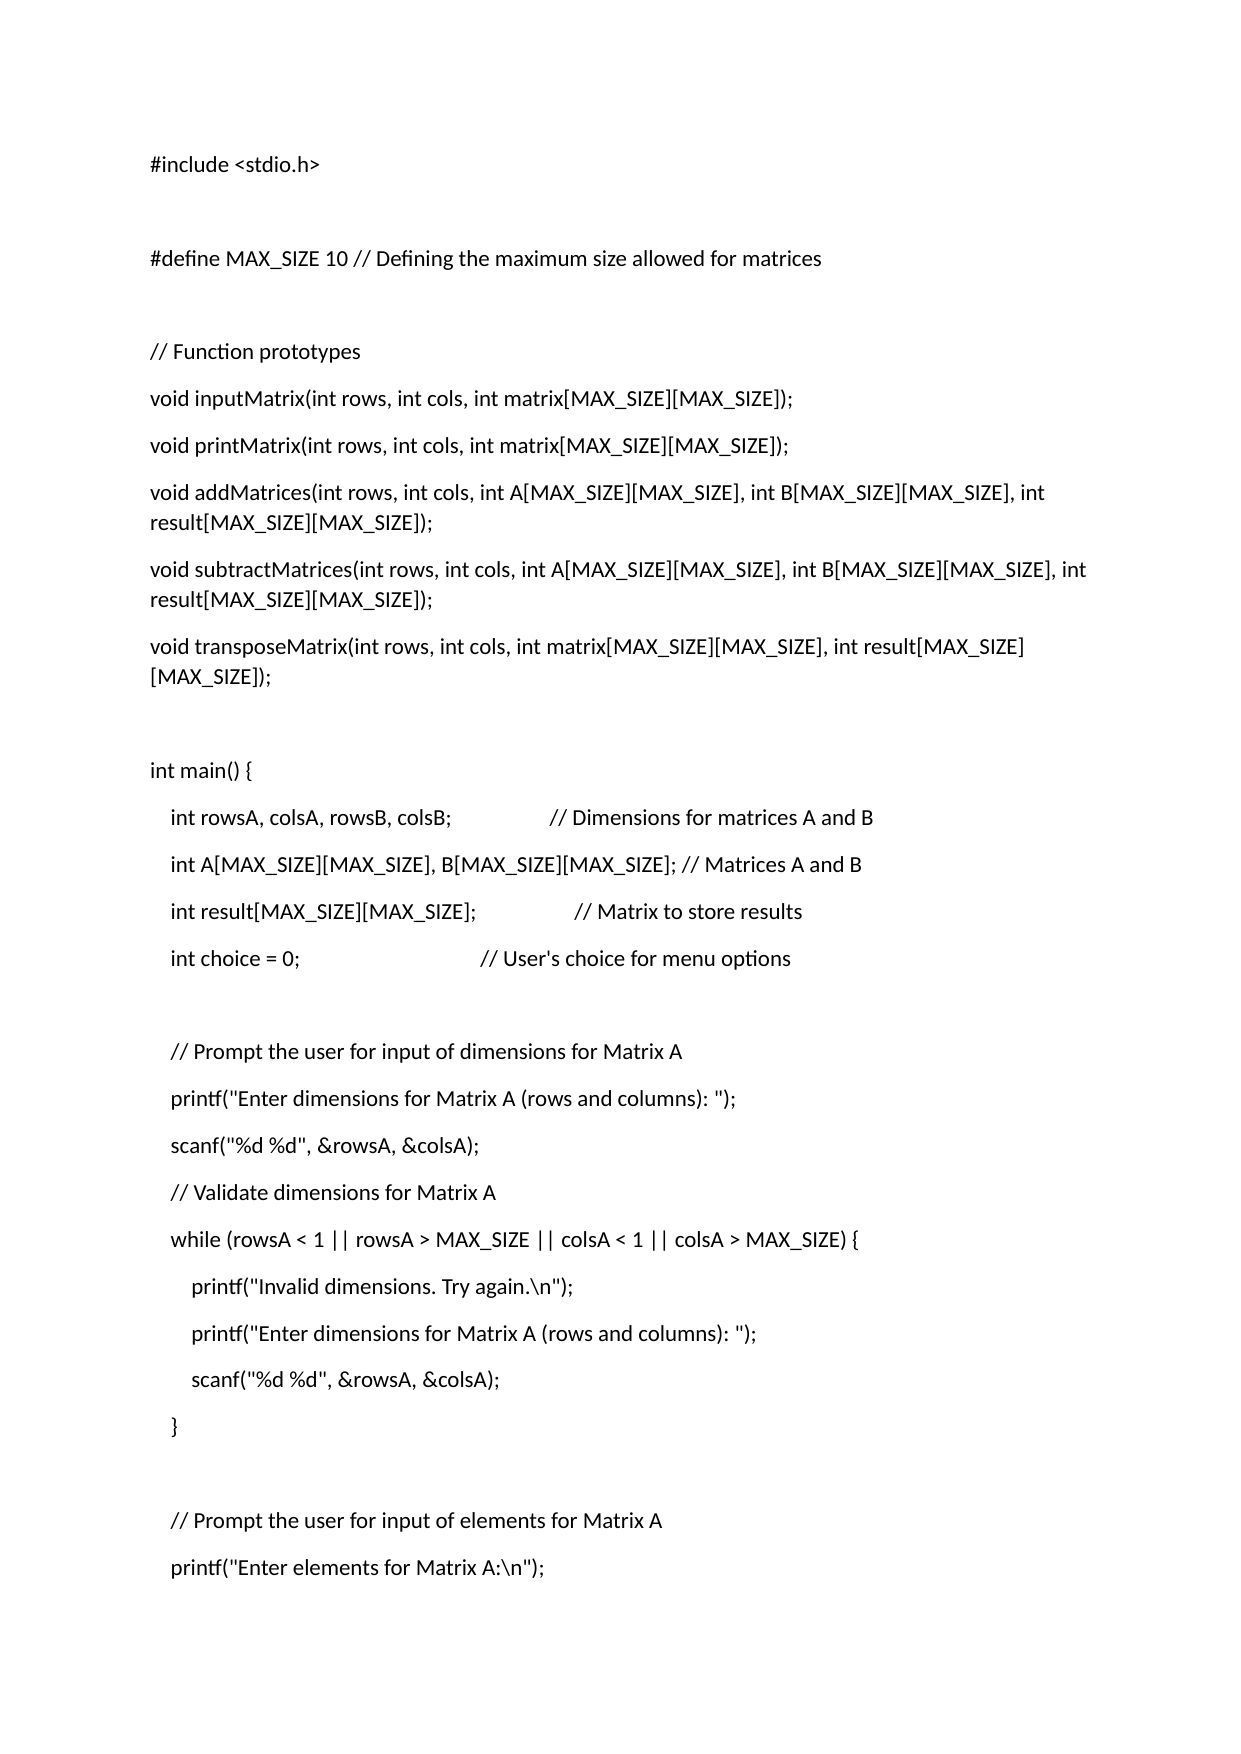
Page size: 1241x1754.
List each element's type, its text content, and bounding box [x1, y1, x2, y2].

text // Prompt the user for input of elements for Matrix A [150, 1506, 1090, 1534]
text int choice = 0; // User's choice for menu options [150, 944, 1090, 972]
text // Validate dimensions for Matrix A [150, 1178, 1090, 1206]
text printf("Enter dimensions for Matrix A (rows and columns): "); [150, 1319, 1090, 1347]
text printf("Enter dimensions for Matrix A (rows and columns): "); [150, 1084, 1090, 1112]
text void addMatrices(int rows, int cols, int A[MAX_SIZE][MAX_SIZE], int B[MAX_SIZE][MAX_SIZE], int result[MAX_SIZE][MAX_SIZE]); [150, 478, 1090, 536]
text int rowsA, colsA, rowsB, colsB; // Dimensions for matrices A and B [150, 803, 1090, 831]
text void transposeMatrix(int rows, int cols, int matrix[MAX_SIZE][MAX_SIZE], int result[MAX_SIZE][MAX_SIZE]); [150, 632, 1090, 691]
text int main() { [150, 756, 1090, 784]
text // Function prototypes [150, 337, 1090, 366]
text void subtractMatrices(int rows, int cols, int A[MAX_SIZE][MAX_SIZE], int B[MAX_SIZE][MAX_SIZE], int result[MAX_SIZE][MAX_SIZE]); [150, 555, 1090, 613]
text // Prompt the user for input of dimensions for Matrix A [150, 1037, 1090, 1066]
text #define MAX_SIZE 10 // Defining the maximum size allowed for matrices [150, 244, 1090, 272]
text scanf("%d %d", &rowsA, &colsA); [150, 1131, 1090, 1159]
text printf("Enter elements for Matrix A:\n"); [150, 1553, 1090, 1581]
text int A[MAX_SIZE][MAX_SIZE], B[MAX_SIZE][MAX_SIZE]; // Matrices A and B [150, 850, 1090, 878]
text while (rowsA < 1 || rowsA > MAX_SIZE || colsA < 1 || colsA > MAX_SIZE) { [150, 1225, 1090, 1253]
text int result[MAX_SIZE][MAX_SIZE]; // Matrix to store results [150, 897, 1090, 925]
text void printMatrix(int rows, int cols, int matrix[MAX_SIZE][MAX_SIZE]); [150, 431, 1090, 459]
text void inputMatrix(int rows, int cols, int matrix[MAX_SIZE][MAX_SIZE]); [150, 384, 1090, 412]
text scanf("%d %d", &rowsA, &colsA); [150, 1366, 1090, 1394]
text } [150, 1412, 1090, 1441]
text #include <stdio.h> [150, 150, 1090, 178]
text printf("Invalid dimensions. Try again.\n"); [150, 1272, 1090, 1300]
